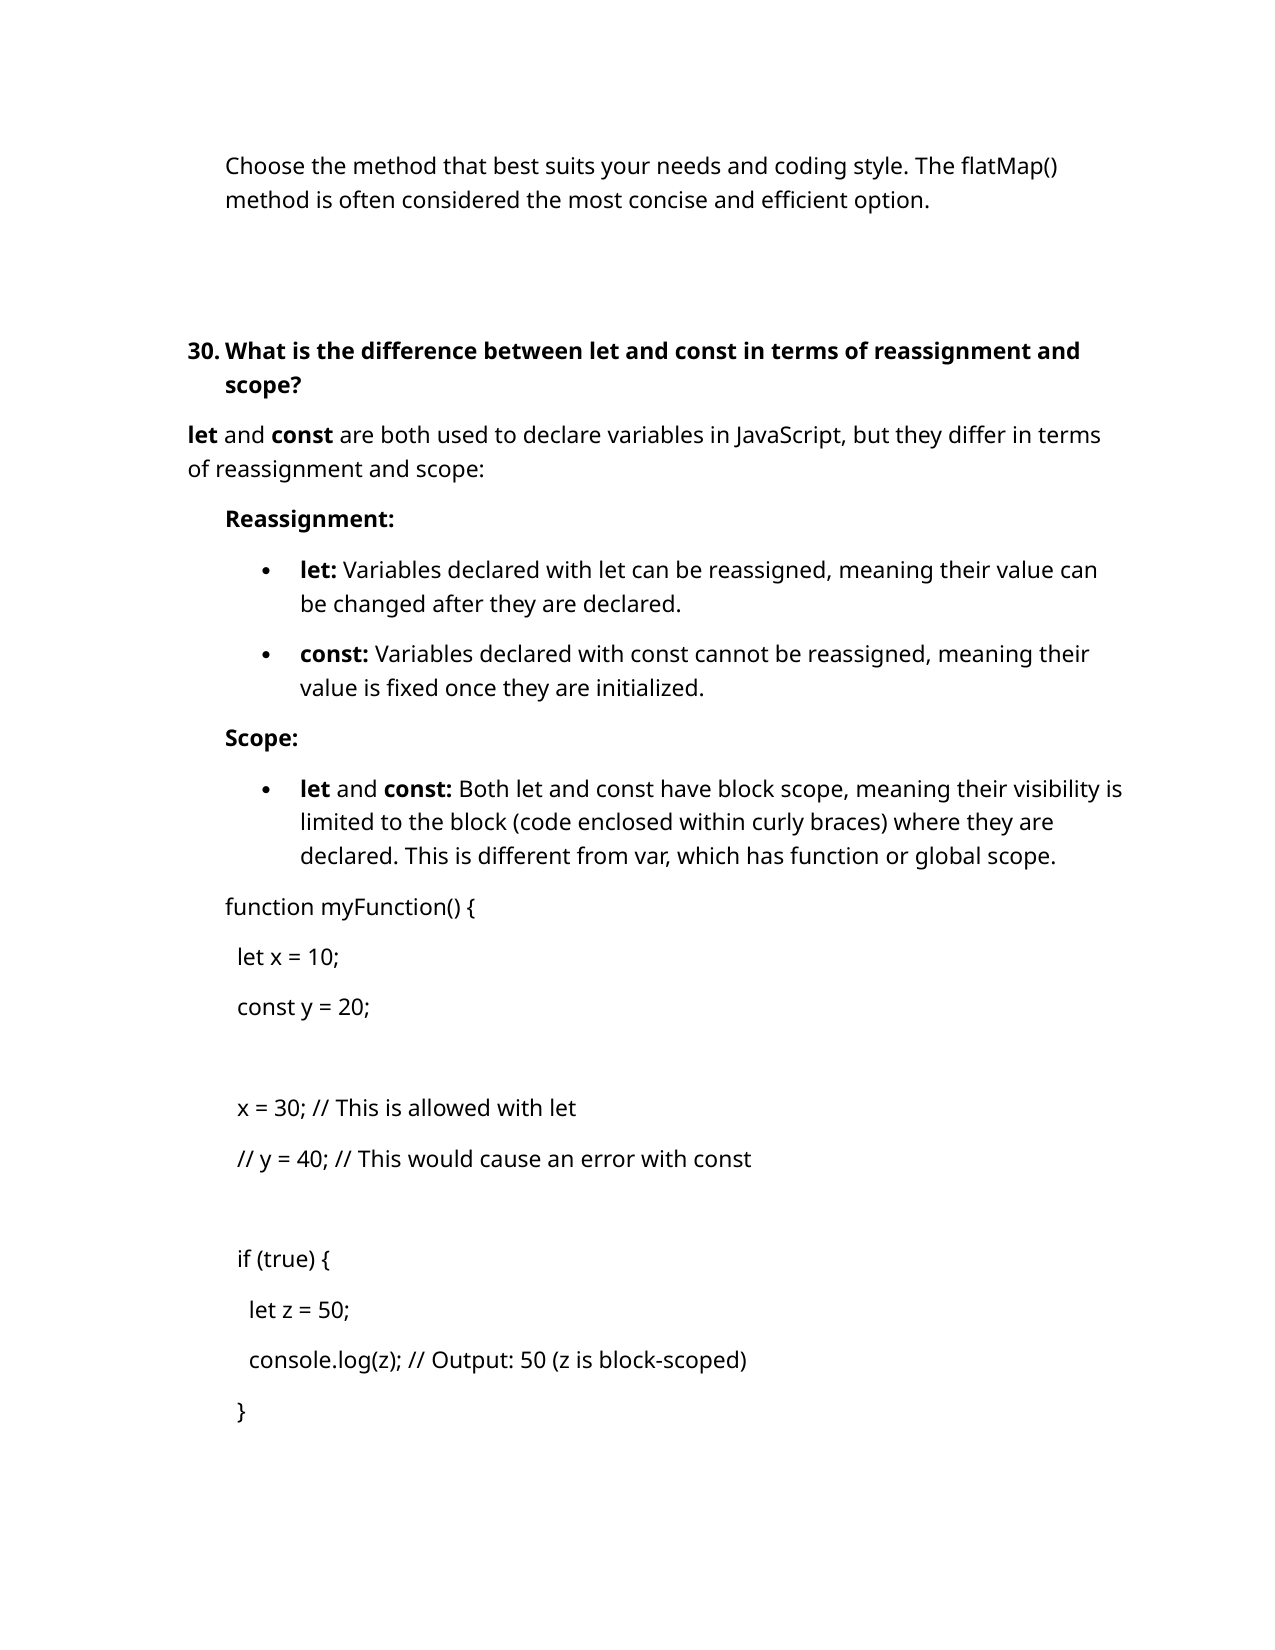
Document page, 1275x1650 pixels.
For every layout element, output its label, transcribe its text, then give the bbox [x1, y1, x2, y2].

text Scope: [225, 722, 1125, 753]
list let: Variables declared with let can be reassigned, meaning their value can be changed after they are declared. [262, 554, 1125, 619]
text const y = 20; [225, 991, 1125, 1022]
text let z = 50; [225, 1294, 1125, 1325]
text console.log(z); // Output: 50 (z is block-scoped) [225, 1344, 1125, 1375]
text let x = 10; [225, 941, 1125, 972]
text x = 30; // This is allowed with let [225, 1092, 1125, 1123]
text let and const are both used to declare variables in JavaScript, but they differ in terms of reassignment and scope: [187, 419, 1125, 484]
text } [225, 1394, 1125, 1426]
text function myFunction() { [225, 890, 1125, 922]
list const: Variables declared with const cannot be reassigned, meaning their value is fixed once they are initialized. [262, 638, 1125, 703]
text if (true) { [225, 1243, 1125, 1274]
text Choose the method that best suits your needs and coding style. The flatMap() method is often considered the most concise and efficient option. [225, 150, 1125, 215]
text // y = 40; // This would cause an error with const [225, 1142, 1125, 1174]
list What is the difference between let and const in terms of reassignment and scope? [187, 335, 1125, 400]
text Reassignment: [225, 503, 1125, 534]
list let and const: Both let and const have block scope, meaning their visibility is limited to the block (code enclosed within curly braces) where they are declared. This is different from var, which has function or global scope. [262, 772, 1125, 871]
